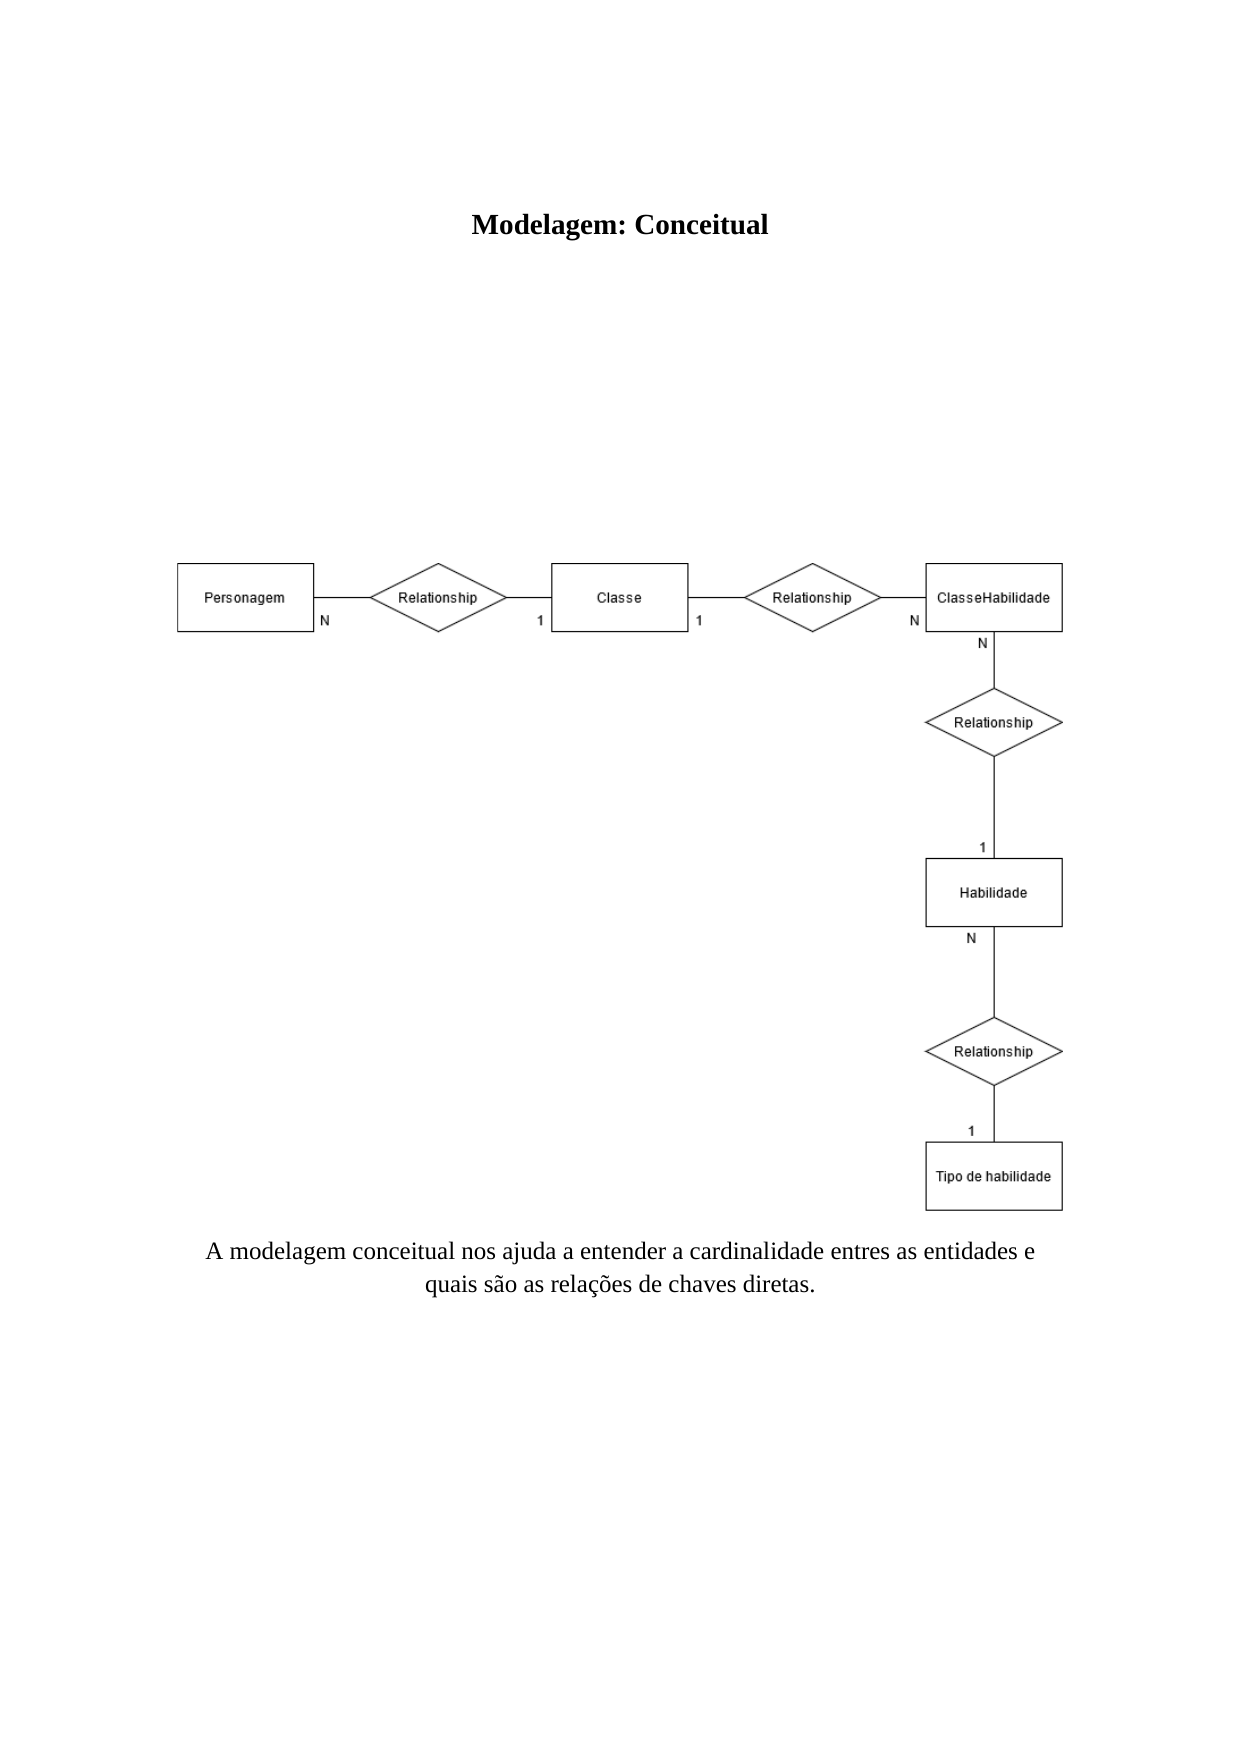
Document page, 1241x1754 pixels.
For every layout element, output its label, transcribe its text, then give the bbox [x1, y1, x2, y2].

picture [177, 563, 1063, 1212]
text Modelagem: Conceitual [177, 207, 1063, 241]
text A modelagem conceitual nos ajuda a entender a cardinalidade entres as entidades e quais são as relações de chaves diretas. [177, 1236, 1063, 1298]
